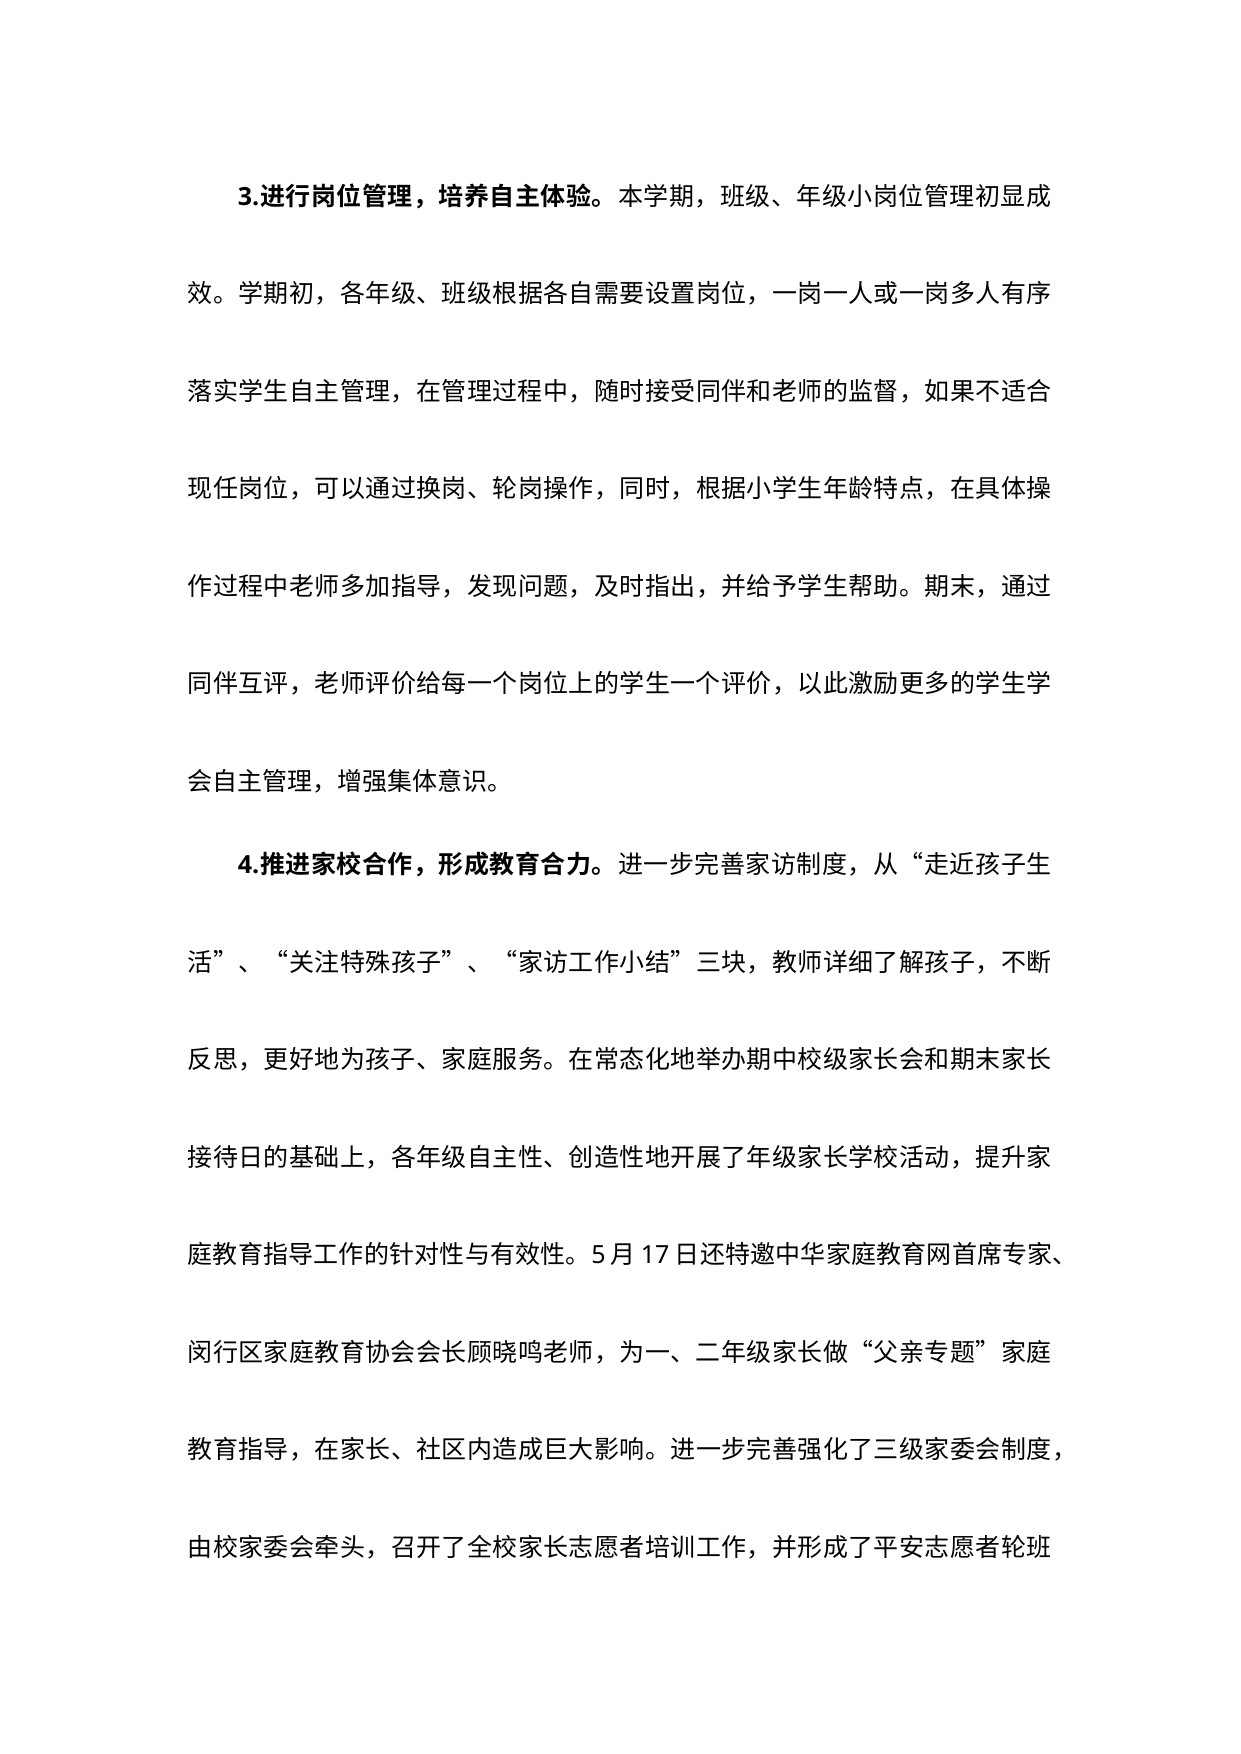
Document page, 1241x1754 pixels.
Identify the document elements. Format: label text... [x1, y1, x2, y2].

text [187, 830, 1053, 1578]
text 3.进行岗位管理，培养自主体验。本学期，班级、年级小岗位管理初显成效。学期初，各年级、班级根据各自需要设置岗位，一岗一人或一岗多人有序落实学生自主管理，在管理过程中，随时接受同伴和老师的监督，如果不适合现任岗位，可以通过换岗、轮岗操作，同时，根据小学生年龄特点，在具体操作过程中老师多加指导，发现问题，及时指出，并给予学生帮助。期末，通过同伴互评，老师评价给每一个岗位上的学生一个评价，以此激励更多的学生学会自主管理，增强集体意识。 [187, 162, 1053, 812]
